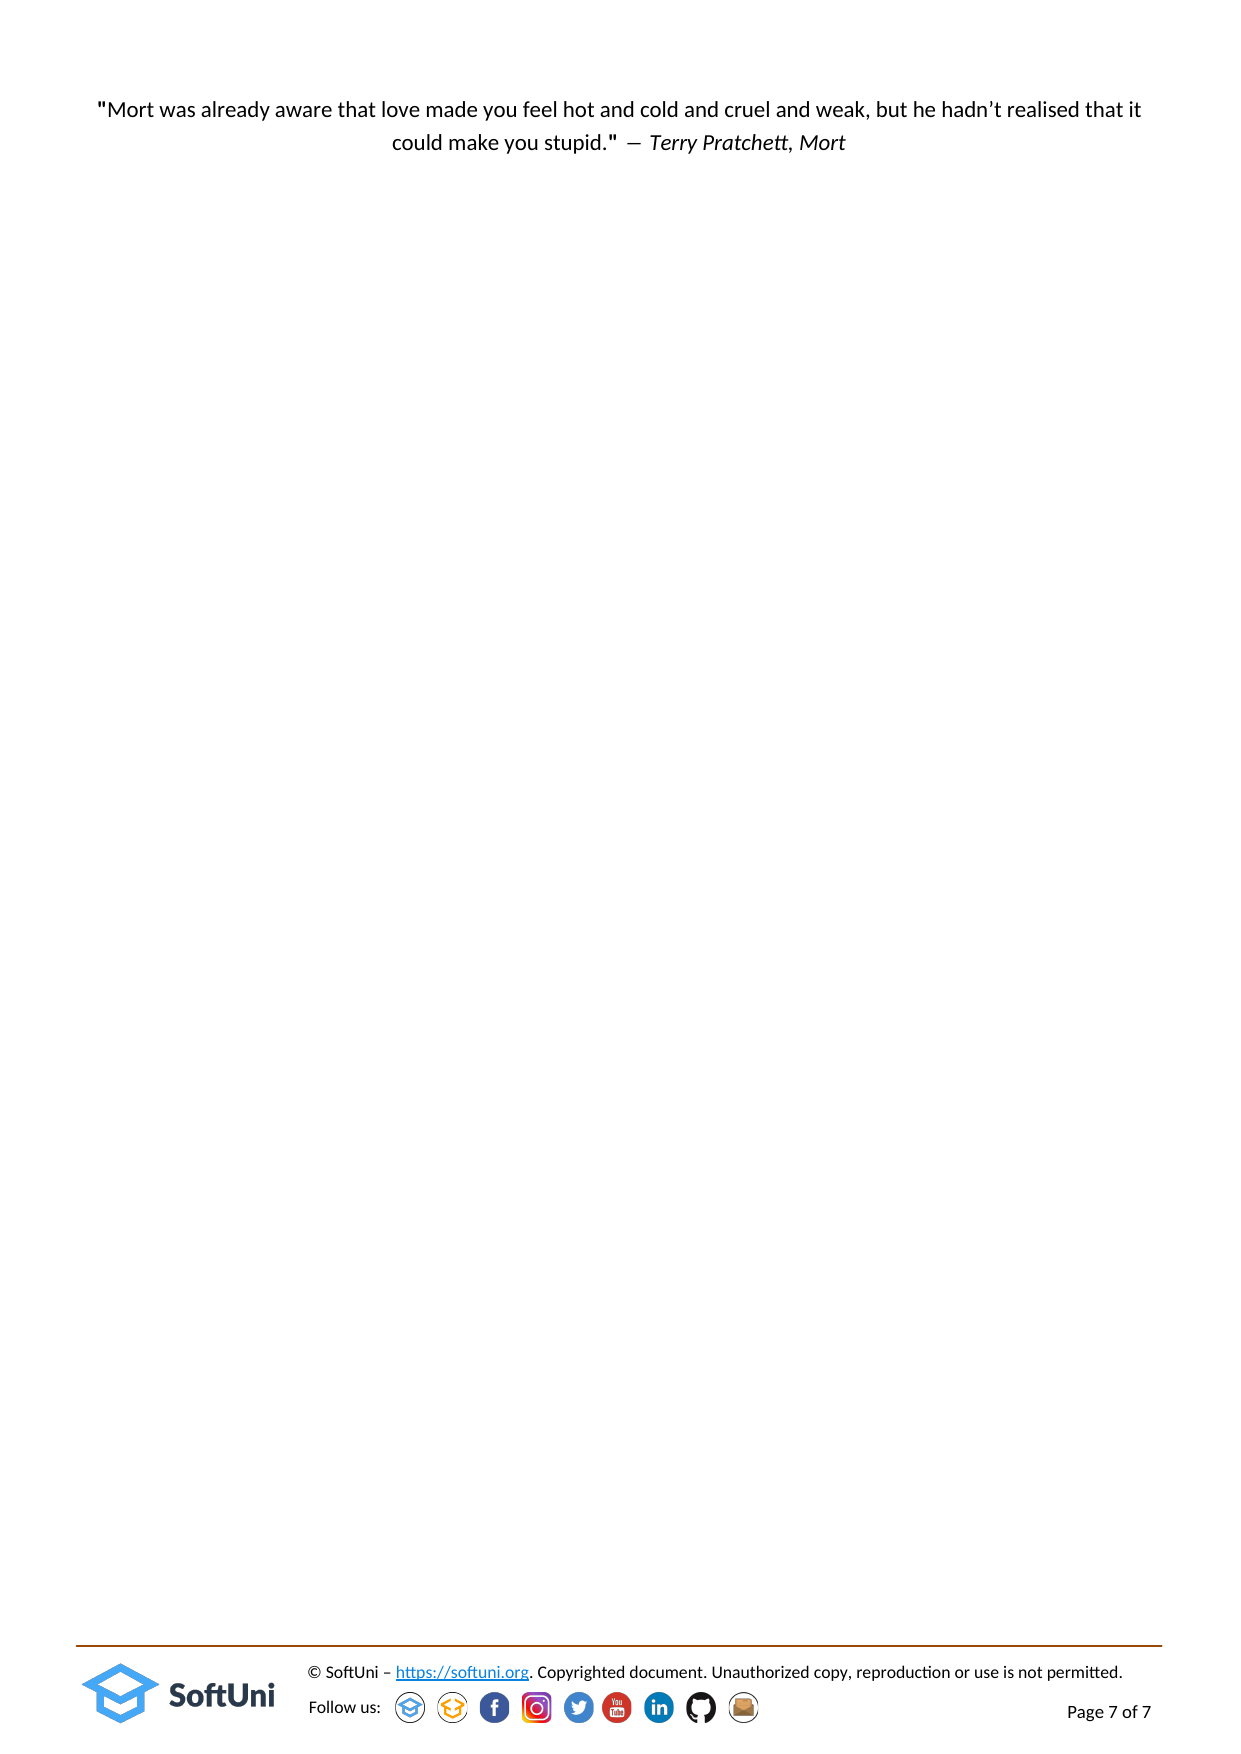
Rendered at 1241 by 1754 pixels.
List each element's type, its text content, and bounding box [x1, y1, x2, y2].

picture [644, 1692, 653, 1701]
picture [522, 1692, 552, 1723]
picture [479, 1692, 510, 1723]
picture [395, 1692, 425, 1723]
picture [665, 1692, 674, 1701]
picture [665, 1714, 674, 1723]
picture [728, 1692, 759, 1723]
picture [564, 1692, 594, 1723]
picture [437, 1692, 468, 1723]
picture [644, 1714, 653, 1723]
picture [658, 1705, 667, 1714]
picture [602, 1692, 632, 1723]
picture [686, 1692, 716, 1723]
text "Mort was already aware that love made you feel hot and cold and cruel and weak, but he hadn’t realised that it could make you stupid." ― Terry Pratchett, Mort [77, 95, 1163, 156]
picture [75, 1658, 281, 1729]
